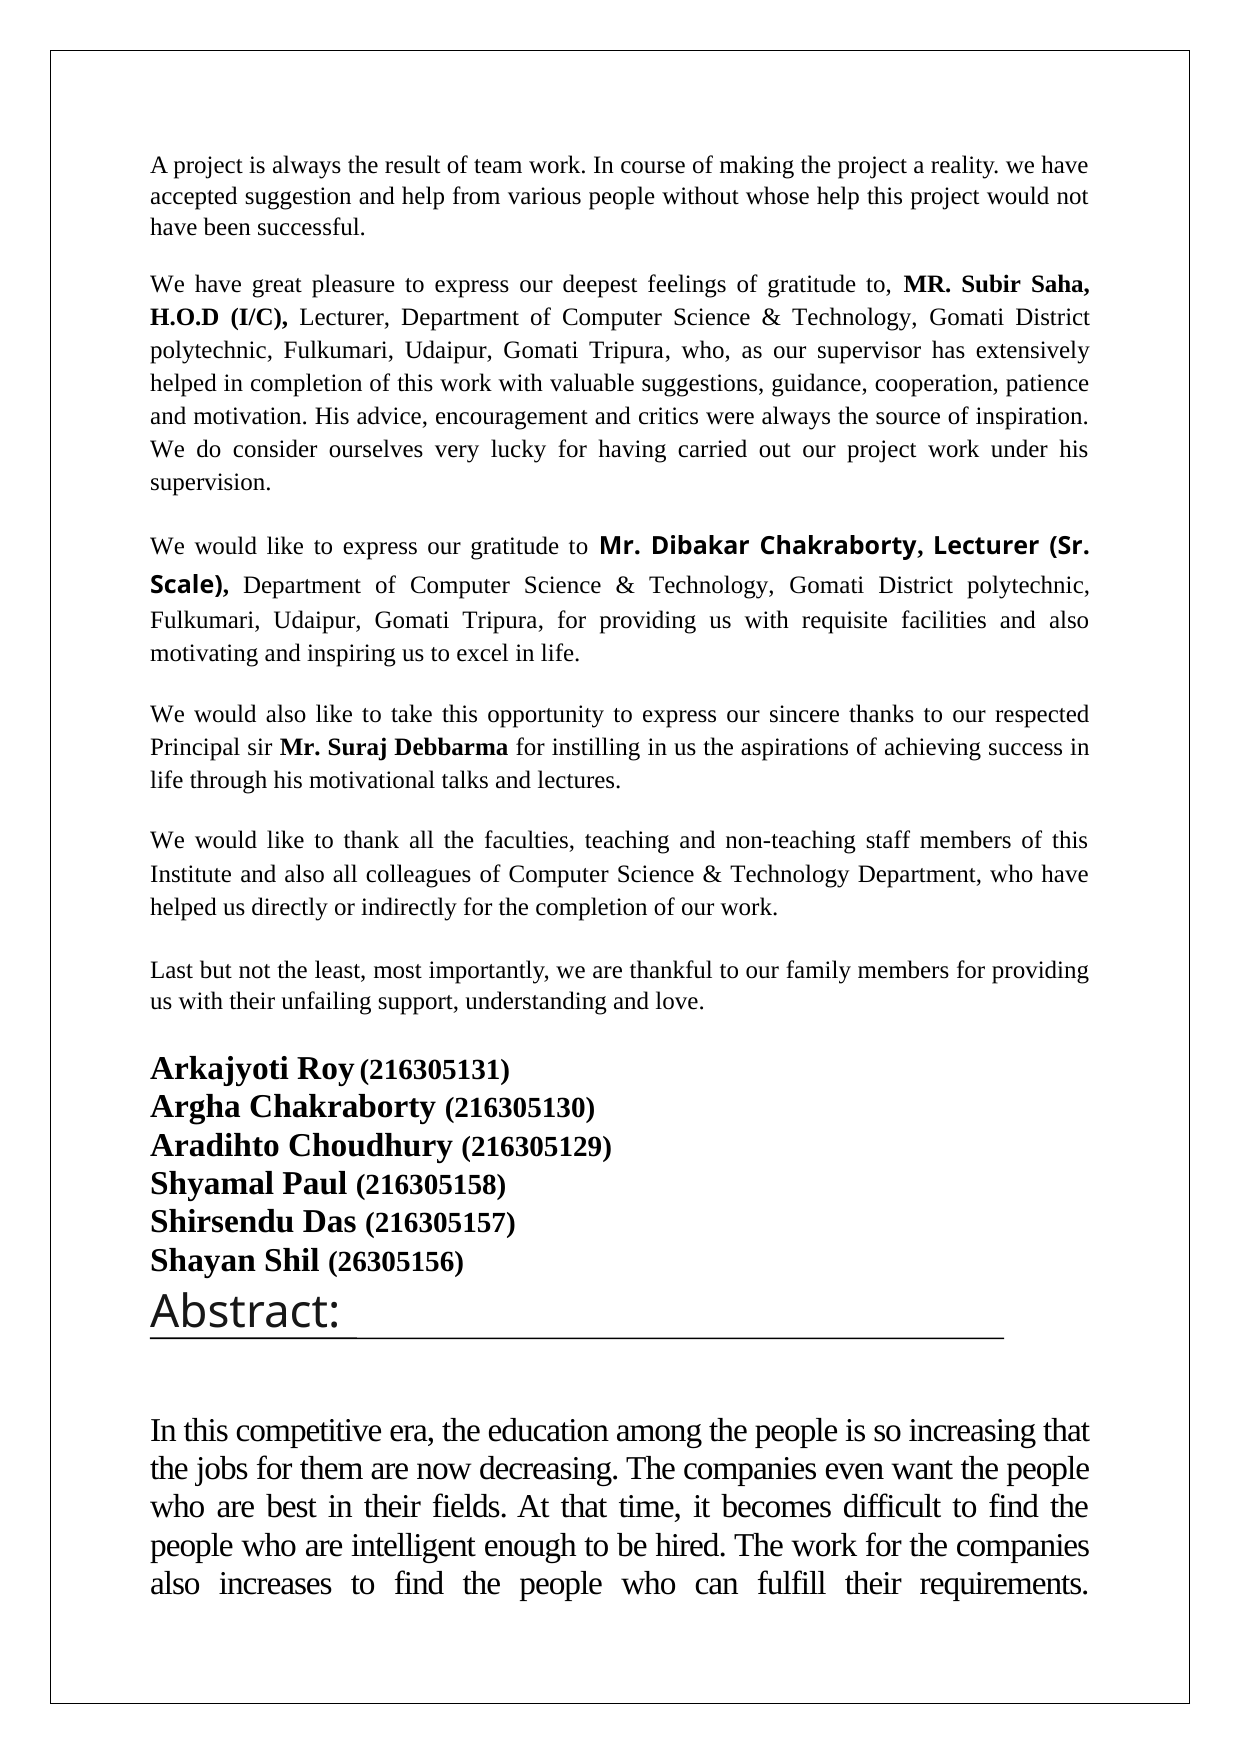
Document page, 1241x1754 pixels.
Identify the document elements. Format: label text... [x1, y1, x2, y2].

text Abstract: [150, 1366, 1090, 1428]
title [150, 1497, 1090, 1574]
text Shyamal Paul (216305158) [150, 1251, 1090, 1289]
text Arkajyoti Roy (216305131) [150, 1136, 1090, 1174]
text Aradihto Choudhury (216305129) [150, 1212, 1090, 1251]
text Argha Chakraborty (216305130) [150, 1174, 1090, 1212]
text A project is always the result of team work. In course of making the project a reality. we have accepted suggestion and help from various people without whose help this project would not have been successful. [150, 237, 1090, 328]
text Shirsendu Das (216305157) [150, 1289, 1090, 1327]
text Shayan Shil (26305156) [150, 1327, 1090, 1366]
text We would like to express our gratitude to Mr. Dibakar Chakraborty, Lecturer (Sr. Scale), Department of Computer Science & Technology, Gomati District polytechnic, Fulkumari, Udaipur, Gomati Tripura, for providing us with requisite facilities and also motivating and inspiring us to excel in life. [150, 615, 1090, 754]
text We would like to thank all the faculties, teaching and non-teaching staff members of this Institute and also all colleagues of Computer Science & Technology Department, who have helped us directly or indirectly for the completion of our work. [150, 913, 1090, 1008]
text Last but not the least, most importantly, we are thankful to our family members for providing us with their unfailing support, understanding and love. [150, 1042, 1090, 1102]
text Acknowledgement [150, 150, 1090, 207]
text We have great pleasure to express our deepest feelings of gratitude to, MR. Subir Saha, H.O.D (I/C), Lecturer, Department of Computer Science & Technology, Gomati District polytechnic, Fulkumari, Udaipur, Gomati Tripura, who, as our supervisor has extensively helped in completion of this work with valuable suggestions, guidance, cooperation, patience and motivation. His advice, encouragement and critics were always the source of inspiration. We do consider ourselves very lucky for having carried out our project work under his supervision. [150, 357, 1090, 583]
text We would also like to take this opportunity to express our sincere thanks to our respected Principal sir Mr. Suraj Debbarma for instilling in us the aspirations of achieving success in life through his motivational talks and lectures. [150, 786, 1090, 881]
